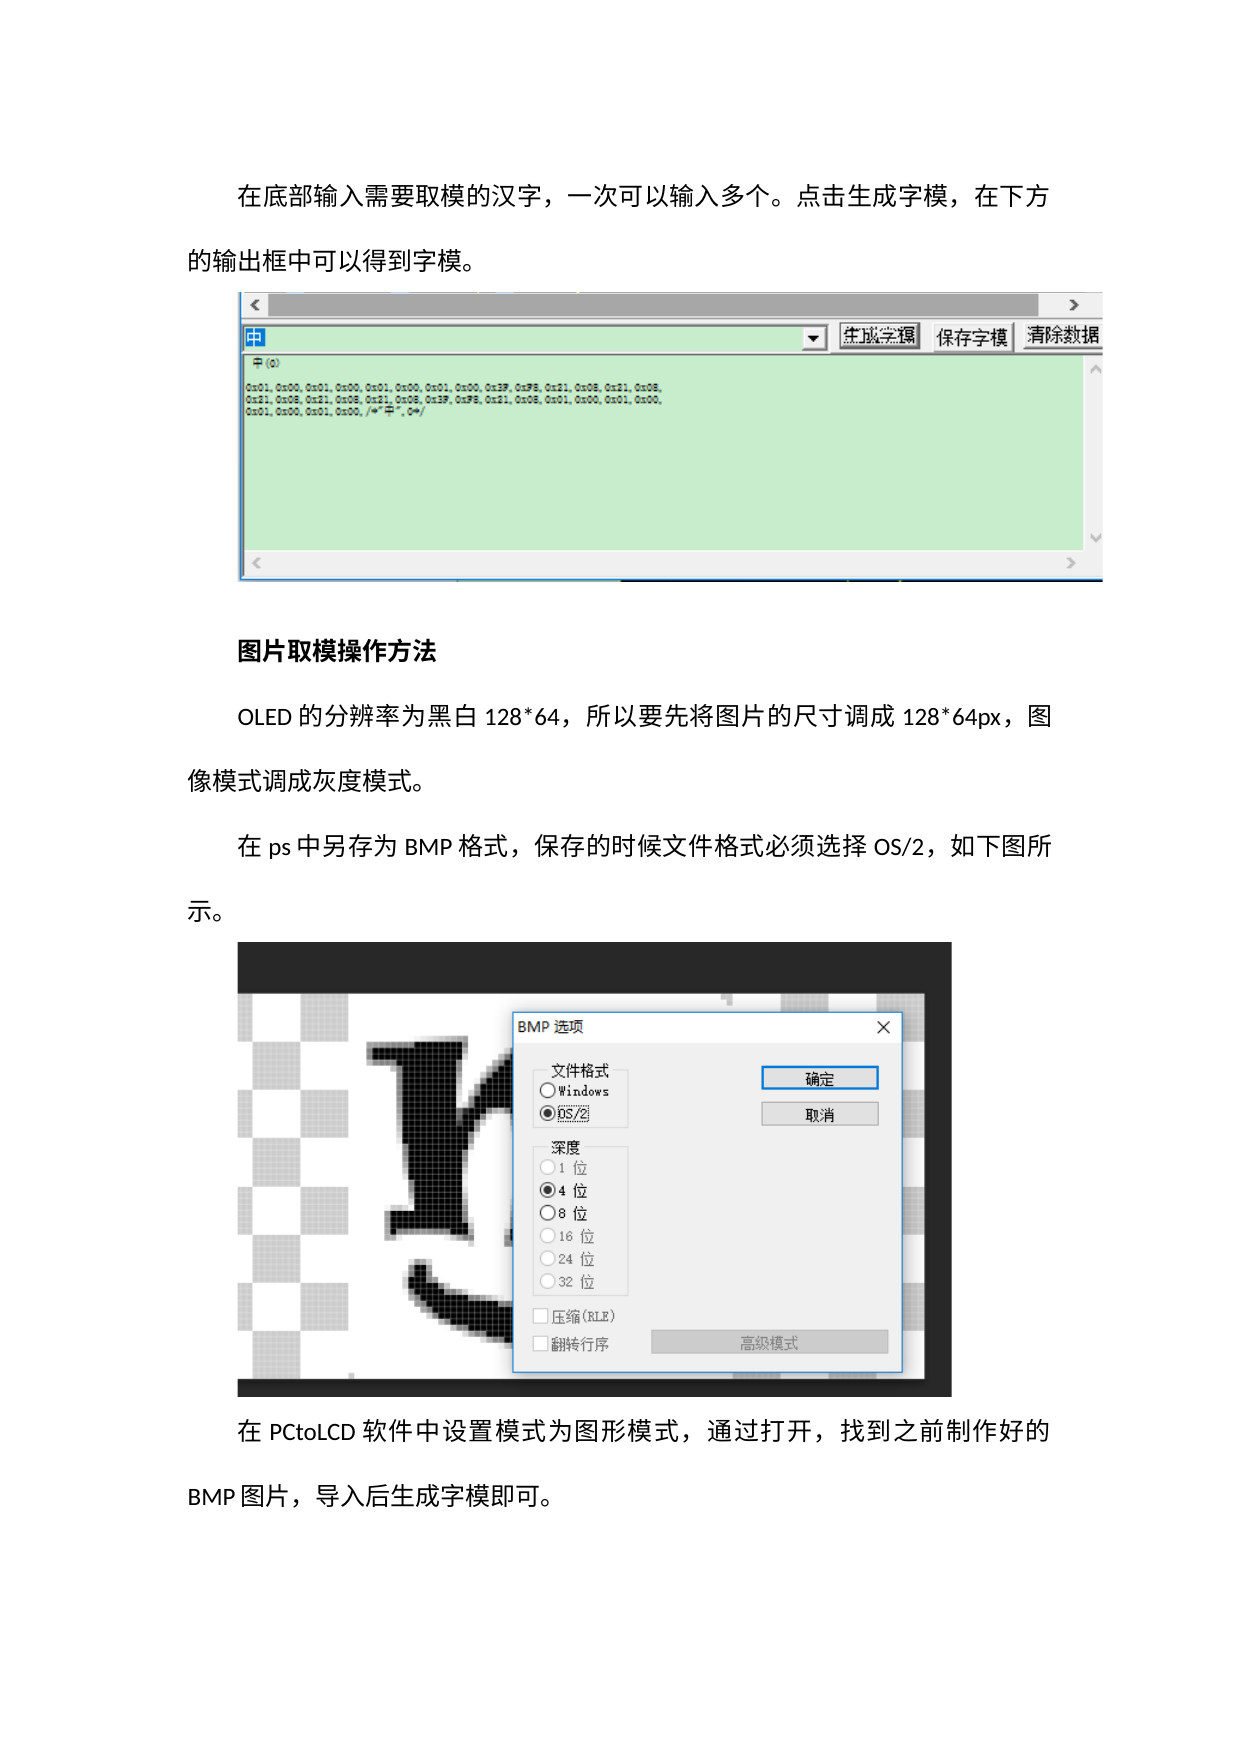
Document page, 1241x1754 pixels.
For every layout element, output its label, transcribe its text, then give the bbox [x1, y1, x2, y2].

text OLED的分辨率为黑白128*64，所以要先将图片的尺寸调成128*64px，图像模式调成灰度模式。 [187, 682, 1053, 812]
text 在PCtoLCD软件中设置模式为图形模式，通过打开，找到之前制作好的BMP图片，导入后生成字模即可。 [187, 1397, 1053, 1527]
text 在ps中另存为BMP格式，保存的时候文件格式必须选择OS/2，如下图所示。 [187, 812, 1053, 942]
text 图片取模操作方法 [187, 617, 1053, 682]
picture [237, 942, 952, 1397]
text 在底部输入需要取模的汉字，一次可以输入多个。点击生成字模，在下方的输出框中可以得到字模。 [187, 162, 1053, 292]
picture [237, 292, 1103, 582]
